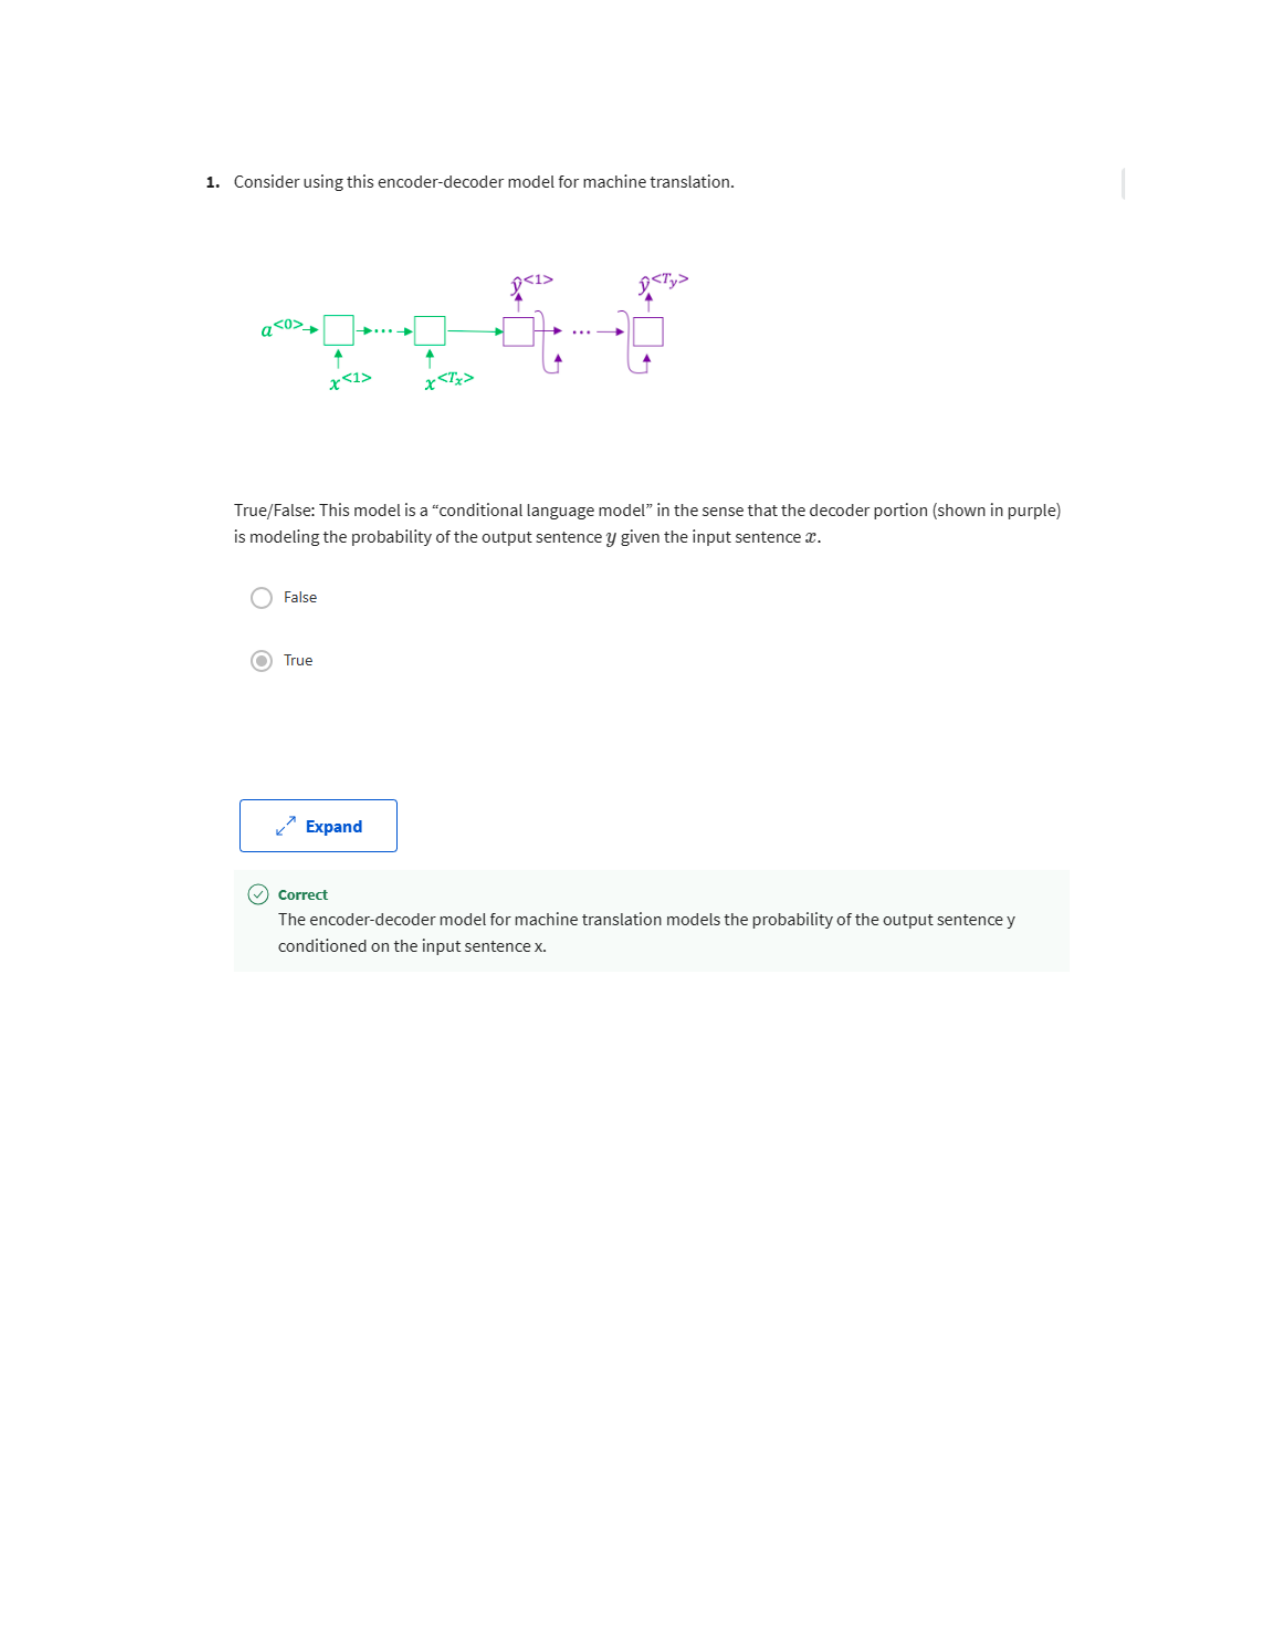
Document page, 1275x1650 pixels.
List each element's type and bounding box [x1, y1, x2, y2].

picture [150, 150, 1125, 974]
